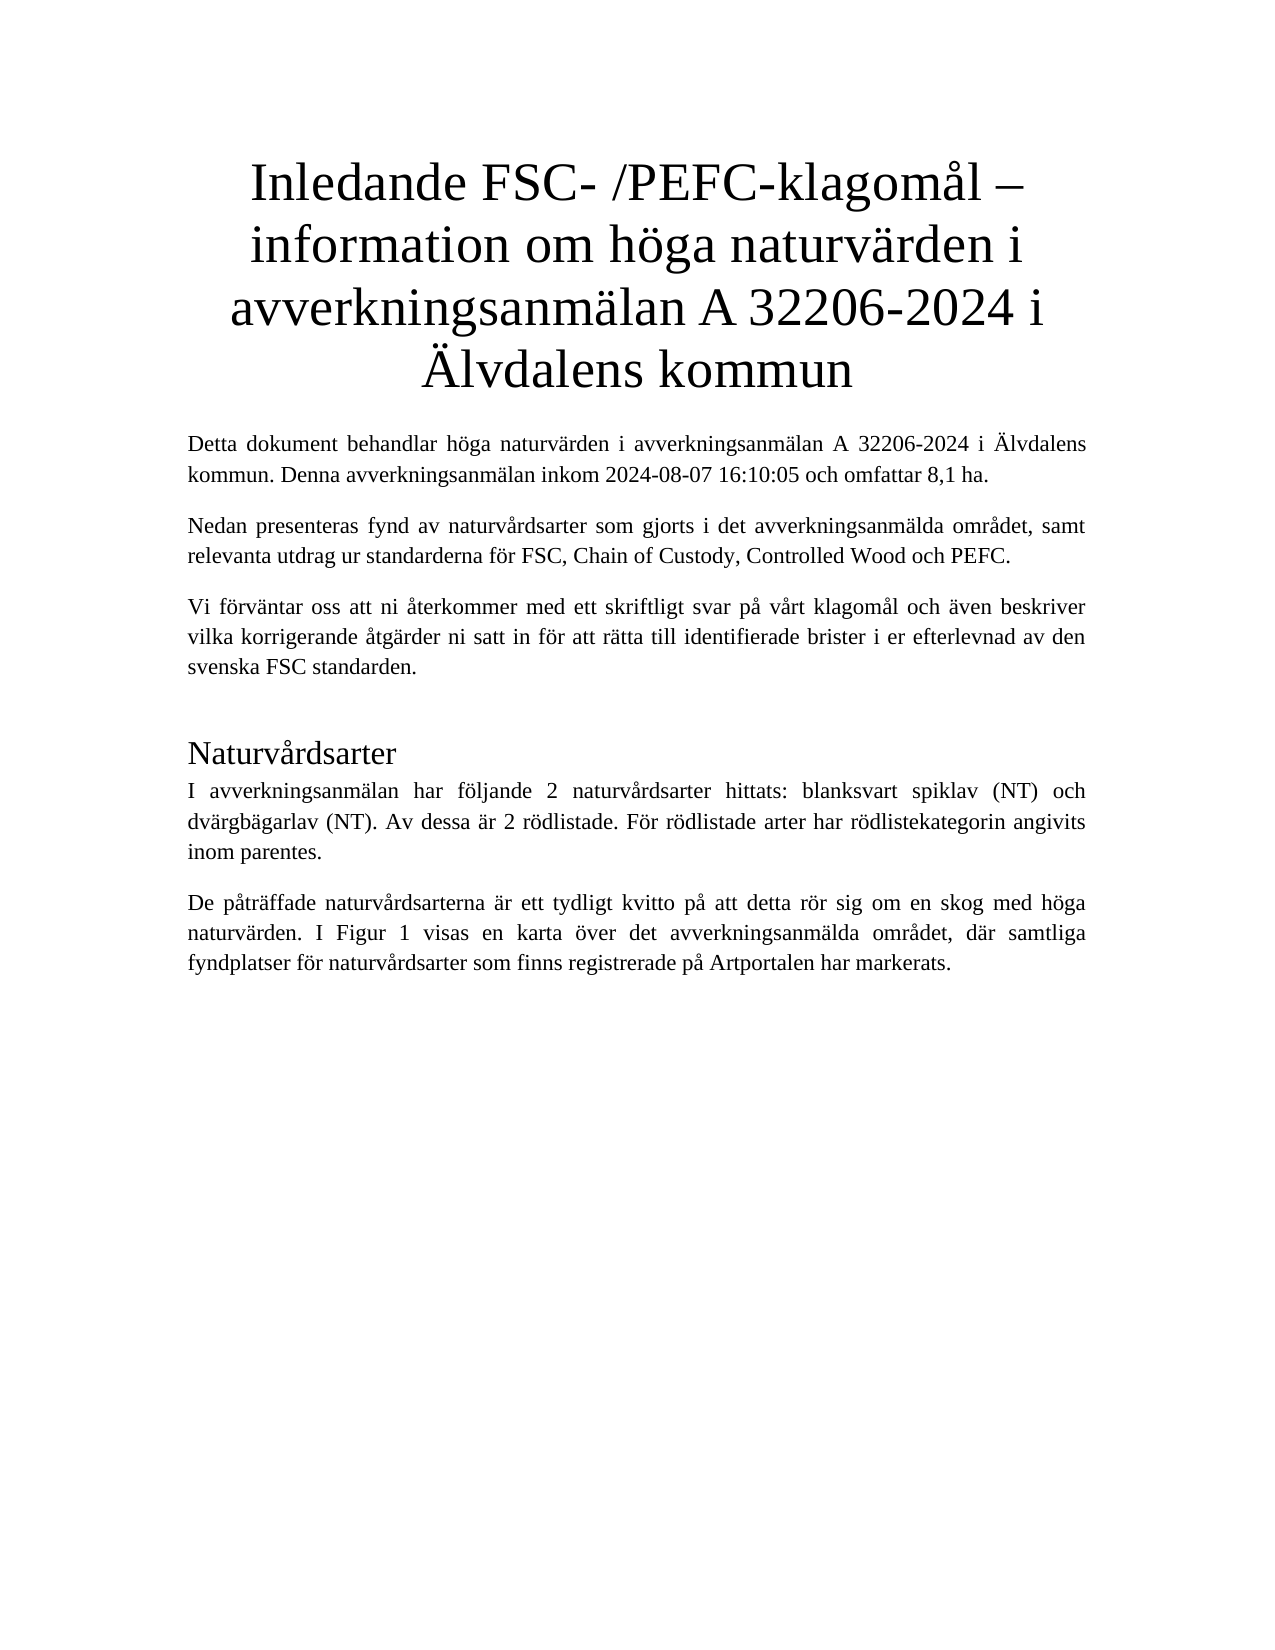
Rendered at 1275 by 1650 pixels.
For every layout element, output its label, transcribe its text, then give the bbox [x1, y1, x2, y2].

title Inledande FSC- /PEFC-klagomål – information om höga naturvärden i avverkningsanmälan A 32206-2024 i Älvdalens kommun [187, 150, 1087, 399]
text Detta dokument behandlar höga naturvärden i avverkningsanmälan A 32206-2024 i Älvdalens kommun. Denna avverkningsanmälan inkom 2024-08-07 16:10:05 och omfattar 8,1 ha. [187, 430, 1087, 487]
text De påträffade naturvårdsarterna är ett tydligt kvitto på att detta rör sig om en skog med höga naturvärden. I Figur 1 visas en karta över det avverkningsanmälda området, där samtliga fyndplatser för naturvårdsarter som finns registrerade på Artportalen har markerats. [187, 889, 1087, 976]
text I avverkningsanmälan har följande 2 naturvårdsarter hittats: blanksvart spiklav (NT) och dvärgbägarlav (NT). Av dessa är 2 rödlistade. För rödlistade arter har rödlistekategorin angivits inom parentes. [187, 778, 1087, 864]
text Nedan presenteras fynd av naturvårdsarter som gjorts i det avverkningsanmälda området, samt relevanta utdrag ur standarderna för FSC, Chain of Custody, Controlled Wood och PEFC. [187, 512, 1087, 568]
text Vi förväntar oss att ni återkommer med ett skriftligt svar på vårt klagomål och även beskriver vilka korrigerande åtgärder ni satt in för att rätta till identifierade brister i er efterlevnad av den svenska FSC standarden. [187, 593, 1087, 680]
subtitle Naturvårdsarter [187, 733, 1087, 772]
